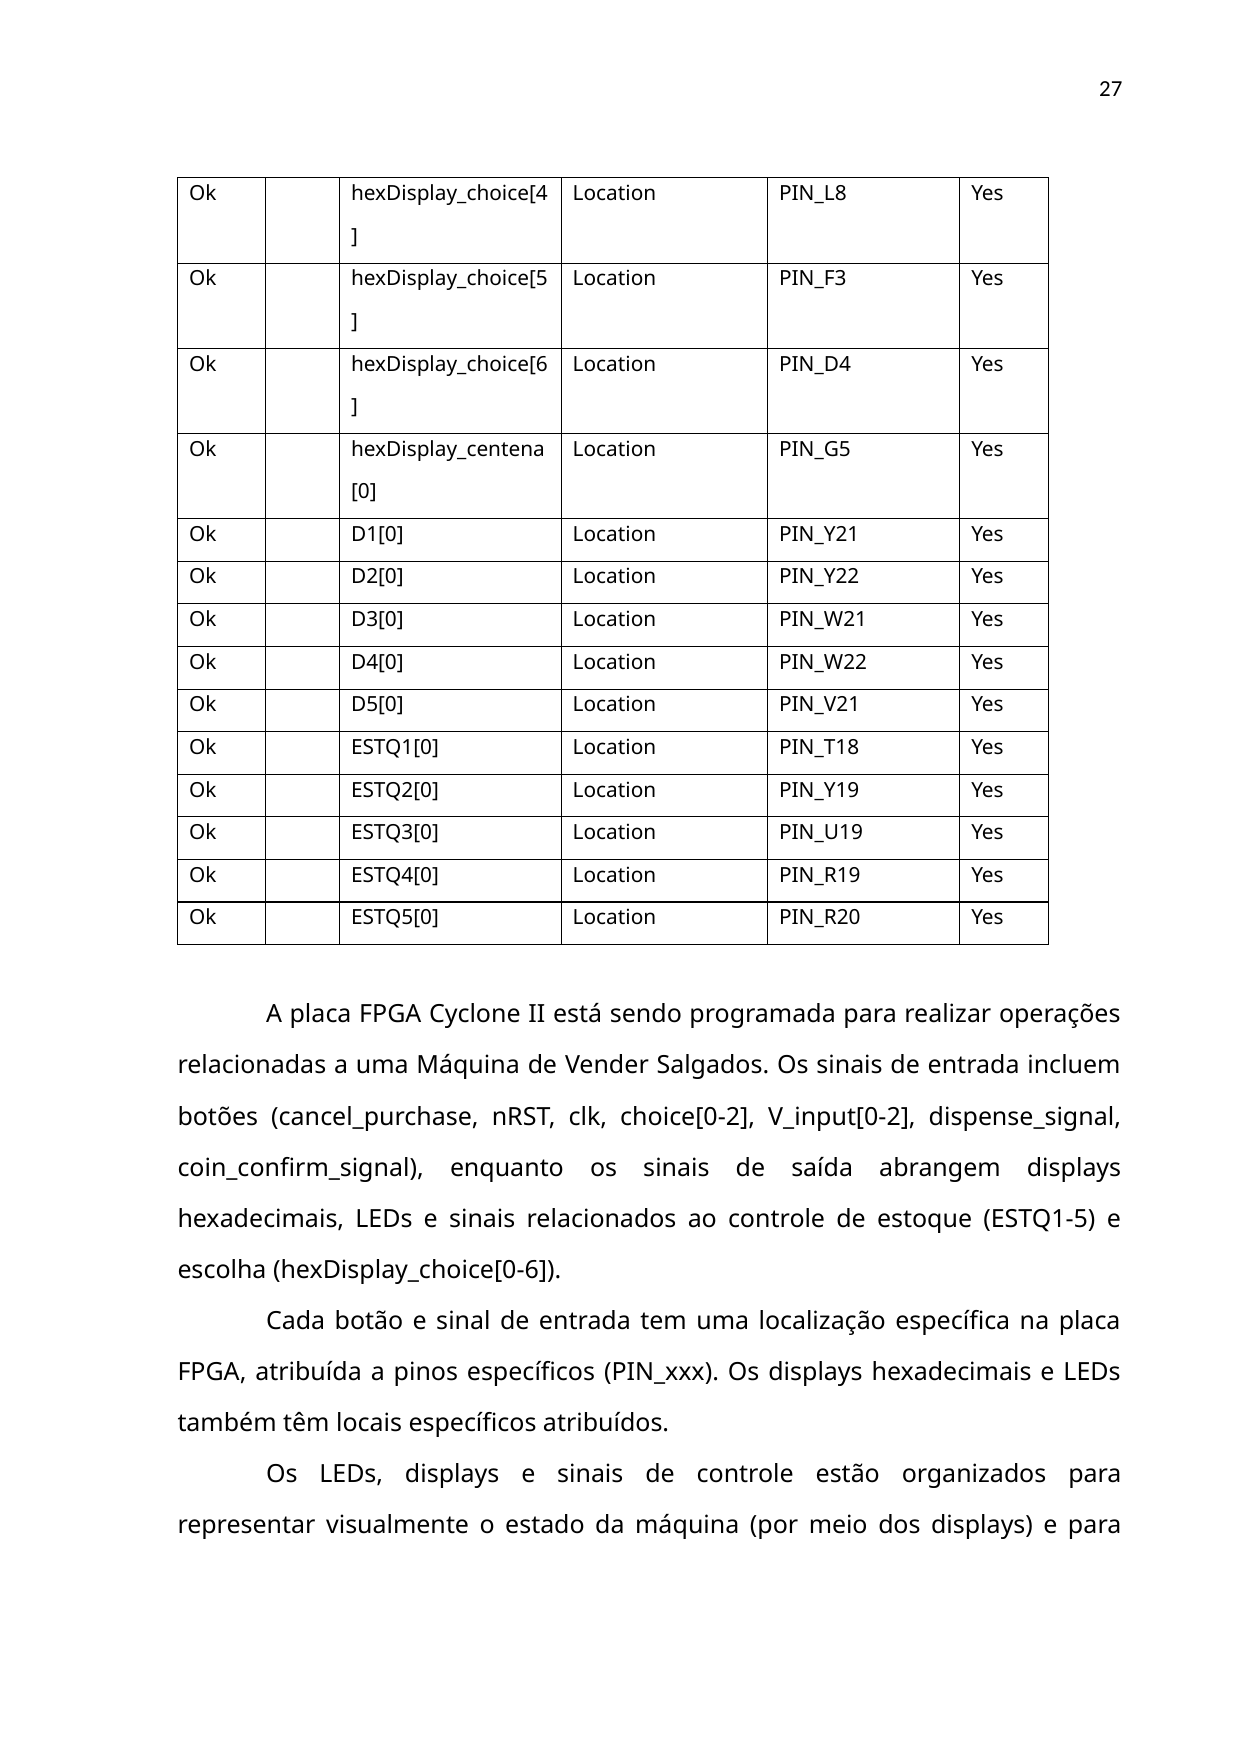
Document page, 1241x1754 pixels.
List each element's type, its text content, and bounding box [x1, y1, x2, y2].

table_cell Ok [178, 647, 265, 688]
table_cell Ok [178, 264, 265, 348]
table_cell Location [562, 349, 767, 433]
table_cell Ok [178, 519, 265, 561]
table_cell PIN_W22 [768, 647, 959, 688]
table_cell Location [562, 690, 767, 731]
table_cell PIN_Y22 [768, 562, 959, 603]
table_cell [266, 860, 339, 901]
table_cell [266, 647, 339, 688]
table_cell Location [562, 264, 767, 348]
table_cell Ok [178, 860, 265, 901]
table_cell Ok [178, 434, 265, 518]
table_cell Yes [960, 178, 1048, 262]
table_cell Location [562, 647, 767, 688]
table_cell Yes [960, 860, 1048, 901]
table_cell PIN_Y21 [768, 519, 959, 561]
table_cell Location [562, 562, 767, 603]
table_cell PIN_Y19 [768, 775, 959, 816]
table_cell [266, 732, 339, 774]
table_cell Yes [960, 264, 1048, 348]
table_cell [266, 178, 339, 262]
table_cell PIN_L8 [768, 178, 959, 262]
table_cell [266, 434, 339, 518]
table_cell PIN_R19 [768, 860, 959, 901]
table_cell Location [562, 178, 767, 262]
table_cell Ok [178, 775, 265, 816]
table_cell Location [562, 817, 767, 859]
table_cell ESTQ5[0] [340, 903, 561, 944]
table_cell Yes [960, 775, 1048, 816]
table_cell [266, 817, 339, 859]
table_cell hexDisplay_choice[4] [340, 178, 561, 262]
table_cell Yes [960, 604, 1048, 646]
table_cell Yes [960, 903, 1048, 944]
table_cell ESTQ2[0] [340, 775, 561, 816]
table_cell PIN_D4 [768, 349, 959, 433]
table_cell hexDisplay_centena[0] [340, 434, 561, 518]
table_cell [266, 604, 339, 646]
table_cell Ok [178, 732, 265, 774]
table_cell PIN_R20 [768, 903, 959, 944]
table_cell [266, 903, 339, 944]
table_cell Ok [178, 817, 265, 859]
table_cell Yes [960, 349, 1048, 433]
table_cell Ok [178, 349, 265, 433]
table_cell Location [562, 775, 767, 816]
table_cell Ok [178, 562, 265, 603]
table_cell [266, 349, 339, 433]
table_cell PIN_T18 [768, 732, 959, 774]
table_cell Ok [178, 903, 265, 944]
table_cell PIN_G5 [768, 434, 959, 518]
table_cell [266, 562, 339, 603]
table_cell Location [562, 732, 767, 774]
table_cell [266, 519, 339, 561]
table_cell ESTQ3[0] [340, 817, 561, 859]
text Cada botão e sinal de entrada tem uma localização específica na placa FPGA, atribuída a pinos específicos (PIN_xxx). Os displays hexadecimais e LEDs também têm locais específicos atribuídos. [177, 1302, 1122, 1438]
table_cell Location [562, 860, 767, 901]
table_cell ESTQ1[0] [340, 732, 561, 774]
table_cell Yes [960, 732, 1048, 774]
table_cell Yes [960, 647, 1048, 688]
table_cell [266, 690, 339, 731]
table_cell hexDisplay_choice[6] [340, 349, 561, 433]
table_cell Ok [178, 178, 265, 262]
table_cell Yes [960, 817, 1048, 859]
table_cell Yes [960, 690, 1048, 731]
table_cell [266, 775, 339, 816]
table_cell Ok [178, 690, 265, 731]
table_cell D2[0] [340, 562, 561, 603]
table_cell D1[0] [340, 519, 561, 561]
text A placa FPGA Cyclone II está sendo programada para realizar operações relacionadas a uma Máquina de Vender Salgados. Os sinais de entrada incluem botões (cancel_purchase, nRST, clk, choice[0-2], V_input[0-2], dispense_signal, coin_confirm_signal), enquanto os sinais de saída abrangem displays hexadecimais, LEDs e sinais relacionados ao controle de estoque (ESTQ1-5) e escolha (hexDisplay_choice[0-6]). [177, 996, 1122, 1285]
table_cell D3[0] [340, 604, 561, 646]
table_cell Location [562, 434, 767, 518]
table_cell Yes [960, 434, 1048, 518]
table_cell [266, 264, 339, 348]
table_cell PIN_V21 [768, 690, 959, 731]
table_cell PIN_W21 [768, 604, 959, 646]
table_cell PIN_U19 [768, 817, 959, 859]
table_cell D4[0] [340, 647, 561, 688]
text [177, 1456, 1122, 1541]
table_cell Location [562, 519, 767, 561]
table_cell Yes [960, 562, 1048, 603]
table_cell ESTQ4[0] [340, 860, 561, 901]
table_cell PIN_F3 [768, 264, 959, 348]
table_cell Location [562, 604, 767, 646]
table_cell Yes [960, 519, 1048, 561]
table_cell Location [562, 903, 767, 944]
table_cell Ok [178, 604, 265, 646]
table_cell hexDisplay_choice[5] [340, 264, 561, 348]
table_cell D5[0] [340, 690, 561, 731]
